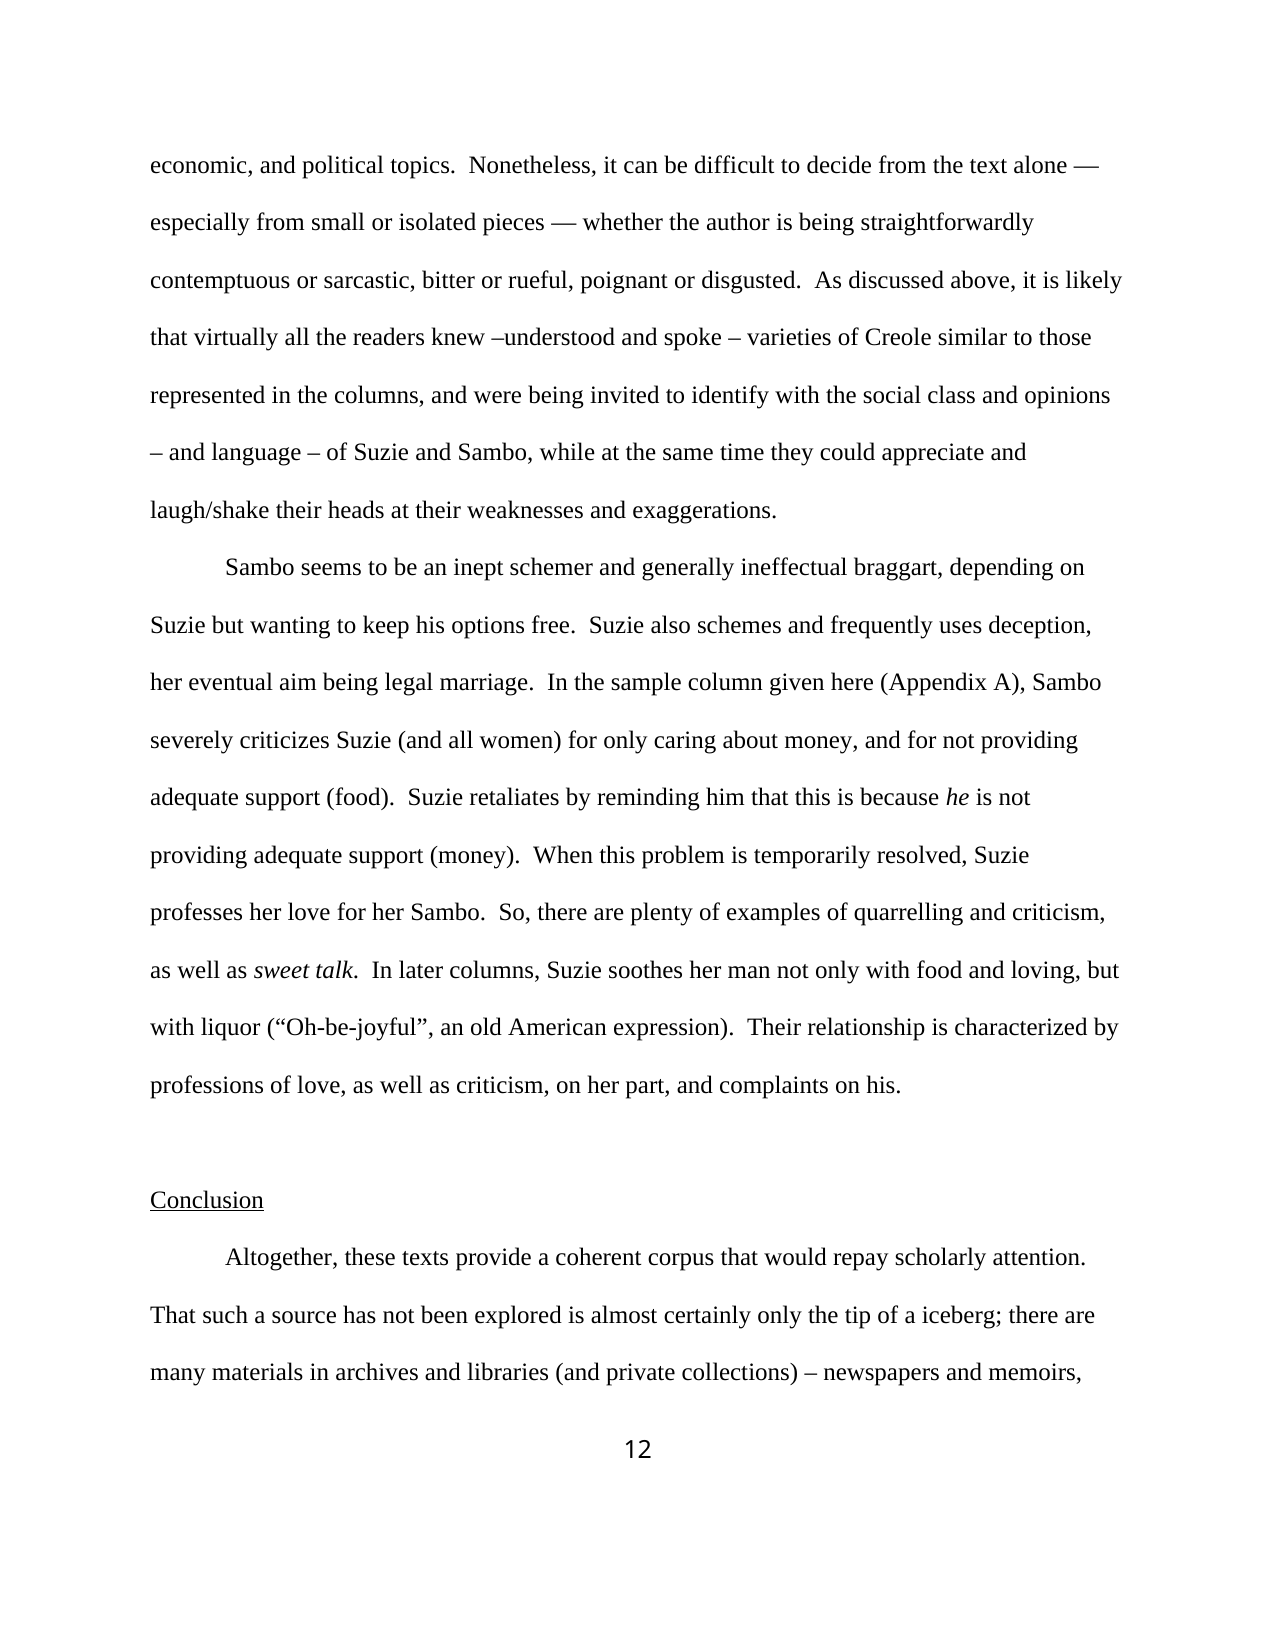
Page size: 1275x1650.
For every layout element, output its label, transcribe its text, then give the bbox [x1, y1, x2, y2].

text Sambo seems to be an inept schemer and generally ineffectual braggart, depending on Suzie but wanting to keep his options free. Suzie also schemes and frequently uses deception, her eventual aim being legal marriage. In the sample column given here (Appendix A), Sambo severely criticizes Suzie (and all women) for only caring about money, and for not providing adequate support (food). Suzie retaliates by reminding him that this is because he is not providing adequate support (money). When this problem is temporarily resolved, Suzie professes her love for her Sambo. So, there are plenty of examples of quarrelling and criticism, as well as sweet talk. In later columns, Suzie soothes her man not only with food and loving, but with liquor (“Oh-be-joyful”, an old American expression). Their relationship is characterized by professions of love, as well as criticism, on her part, and complaints on his. [150, 552, 1125, 1099]
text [150, 150, 1125, 524]
text Conclusion [150, 1185, 1125, 1214]
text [150, 1242, 1125, 1386]
